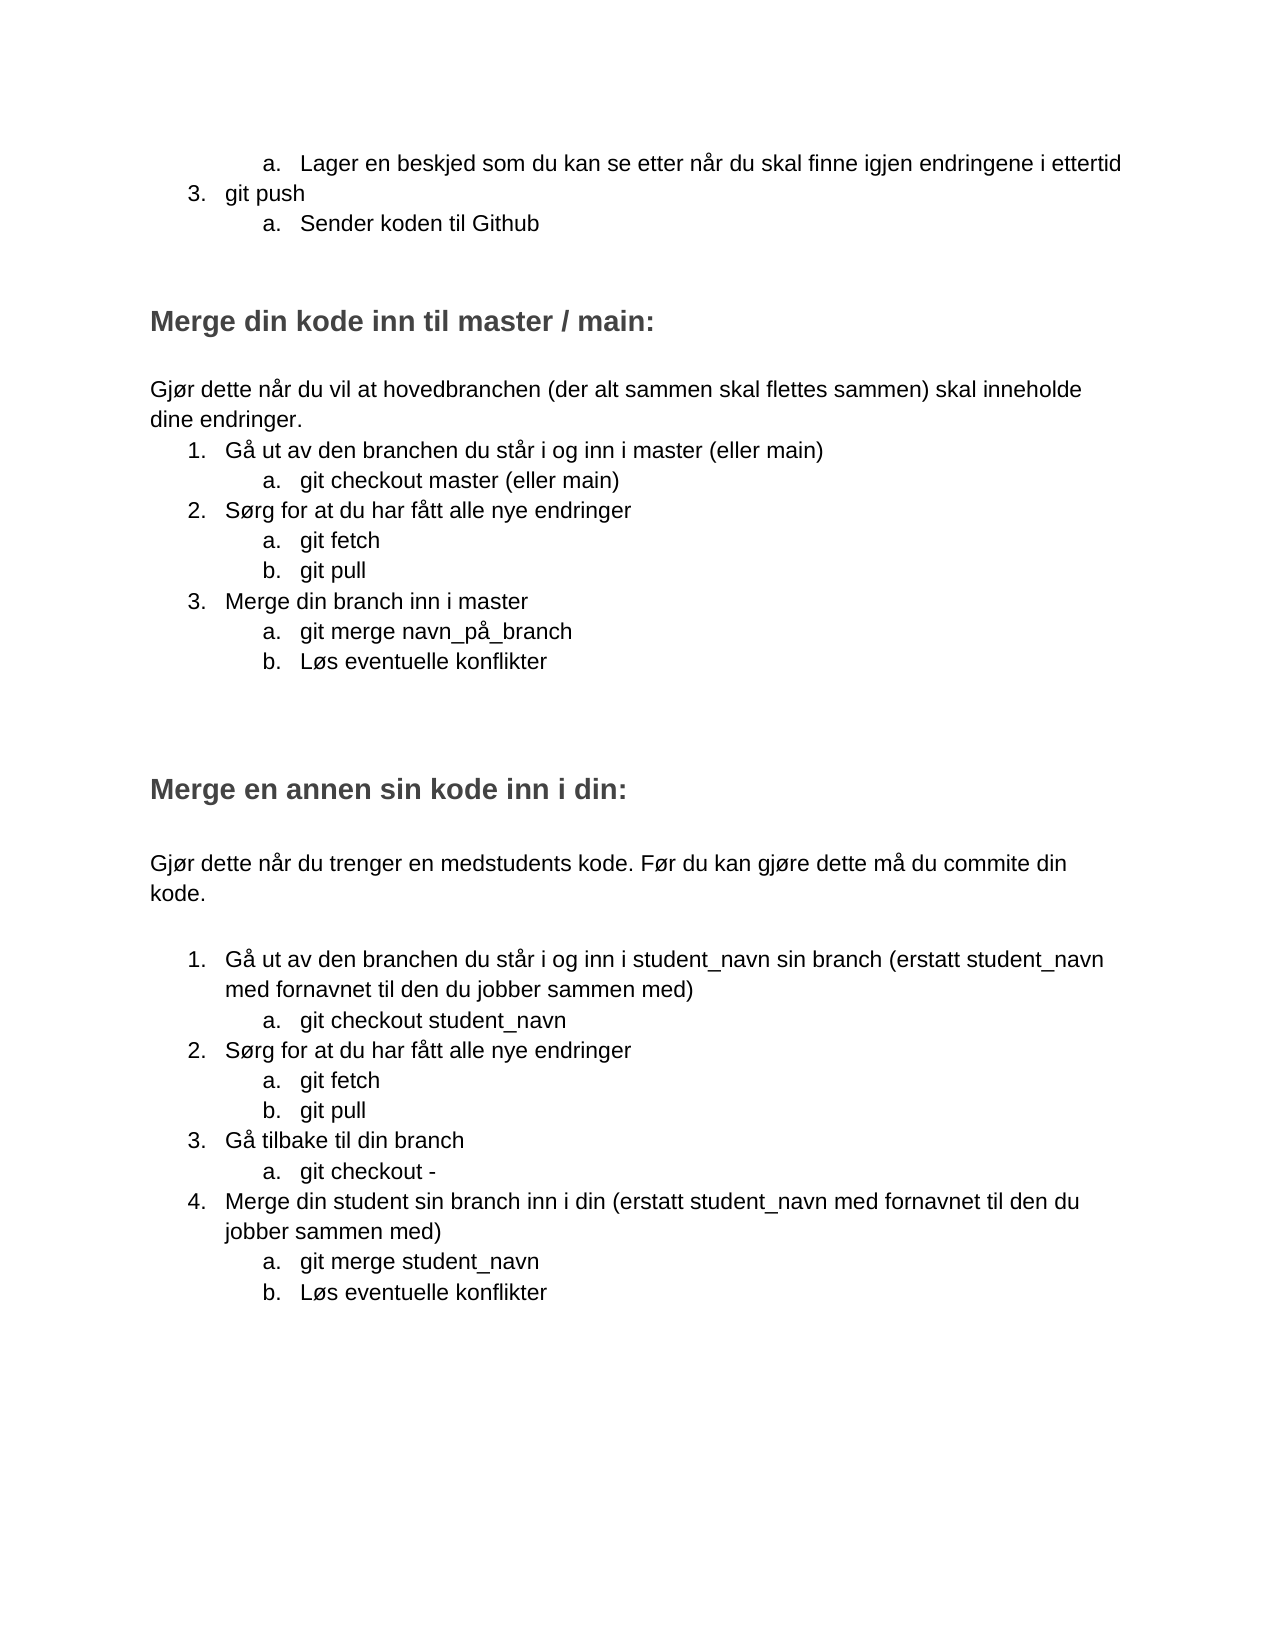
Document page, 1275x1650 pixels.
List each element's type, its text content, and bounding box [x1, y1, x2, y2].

list git fetch [262, 527, 1125, 554]
list Lager en beskjed som du kan se etter når du skal finne igjen endringene i ettertid [262, 150, 1125, 176]
list Merge din student sin branch inn i din (erstatt student_navn med fornavnet til den du jobber sammen med) [187, 1188, 1125, 1244]
list Gå ut av den branchen du står i og inn i master (eller main) [187, 437, 1125, 463]
list git checkout master (eller main) [262, 467, 1125, 493]
list Sørg for at du har fått alle nye endringer [187, 1037, 1125, 1063]
subtitle Merge en annen sin kode inn i din: [150, 772, 1125, 806]
list git merge student_navn [262, 1248, 1125, 1275]
text Gjør dette når du vil at hovedbranchen (der alt sammen skal flettes sammen) skal inneholde dine endringer. [150, 376, 1125, 433]
list Gå tilbake til din branch [187, 1127, 1125, 1154]
list git checkout - [262, 1158, 1125, 1184]
list git checkout student_navn [262, 1007, 1125, 1033]
list Merge din branch inn i master [187, 588, 1125, 614]
list git merge navn_på_branch [262, 618, 1125, 644]
list Sender koden til Github [262, 210, 1125, 237]
list Løs eventuelle konflikter [262, 648, 1125, 674]
list git pull [262, 557, 1125, 584]
text Gjør dette når du trenger en medstudents kode. Før du kan gjøre dette må du commite din kode. [150, 850, 1125, 906]
list Løs eventuelle konflikter [262, 1278, 1125, 1305]
list git pull [262, 1097, 1125, 1124]
list git push [187, 180, 1125, 207]
list Sørg for at du har fått alle nye endringer [187, 497, 1125, 523]
subtitle Merge din kode inn til master / main: [150, 304, 1125, 338]
list git fetch [262, 1067, 1125, 1093]
list Gå ut av den branchen du står i og inn i student_navn sin branch (erstatt student_navn med fornavnet til den du jobber sammen med) [187, 946, 1125, 1003]
